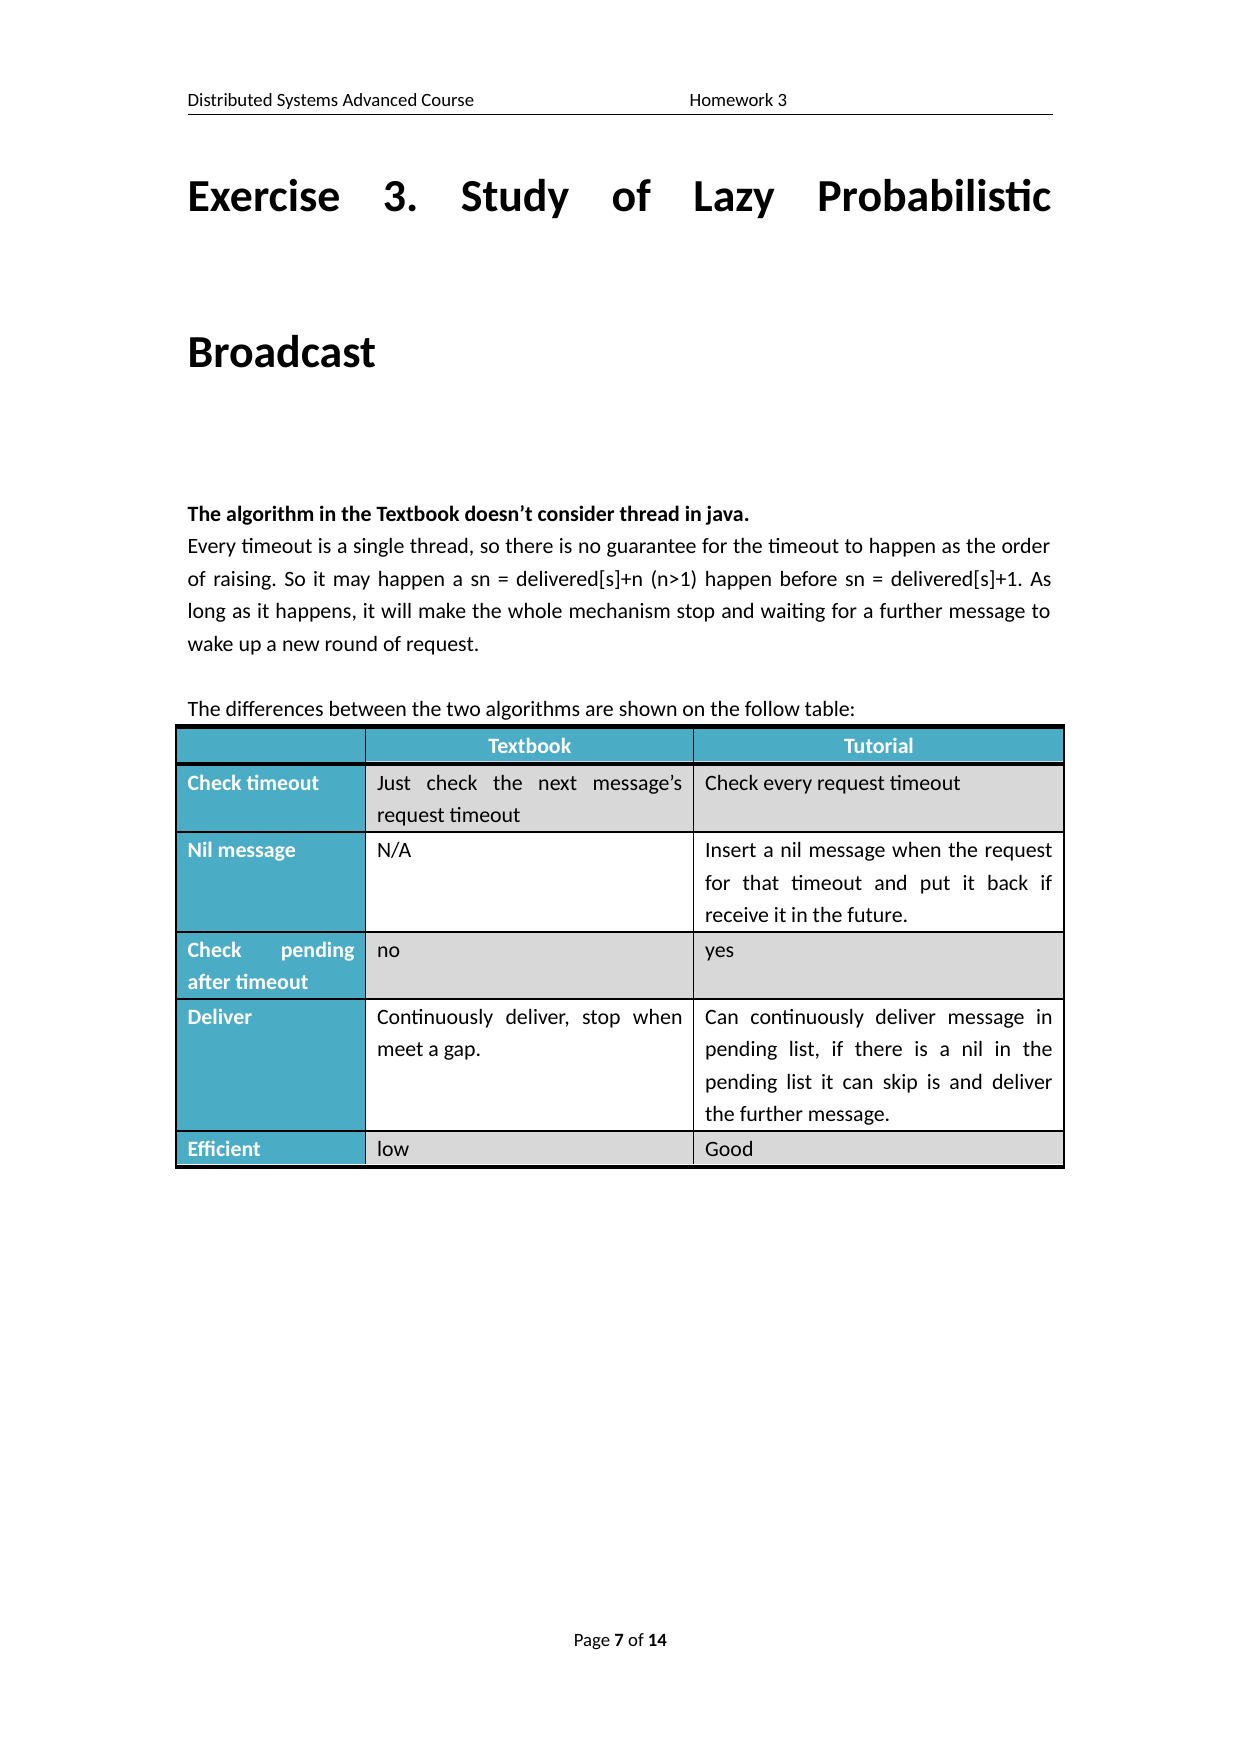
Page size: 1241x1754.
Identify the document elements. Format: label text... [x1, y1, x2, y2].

table_cell low [366, 1132, 693, 1164]
table_cell Can continuously deliver message in pending list, if there is a nil in the pending list it can skip is and deliver the further message. [694, 1000, 1063, 1130]
table_cell Check every request timeout [694, 766, 1063, 831]
table_header Tutorial [694, 729, 1063, 761]
table_cell Efficient [177, 1132, 365, 1164]
table_cell Check pending after timeout [177, 933, 365, 998]
text The algorithm in the Textbook doesn’t consider thread in java. [187, 497, 1053, 529]
table_cell no [366, 933, 693, 998]
subtitle Exercise 3. Study of Lazy Probabilistic Broadcast [187, 162, 1053, 383]
table_cell Continuously deliver, stop when meet a gap. [366, 1000, 693, 1130]
table_cell Good [694, 1132, 1063, 1164]
table_cell yes [694, 933, 1063, 998]
table_cell Insert a nil message when the request for that timeout and put it back if receive it in the future. [694, 833, 1063, 931]
table_header Textbook [366, 729, 693, 761]
table_cell N/A [366, 833, 693, 931]
table_cell Check timeout [177, 766, 365, 831]
table_cell Deliver [177, 1000, 365, 1130]
text Every timeout is a single thread, so there is no guarantee for the timeout to happen as the order of raising. So it may happen a sn = delivered[s]+n (n>1) happen before sn = delivered[s]+1. As long as it happens, it will make the whole mechanism stop and waiting for a further message to wake up a new round of request. [187, 529, 1053, 659]
table_cell Just check the next message’s request timeout [366, 766, 693, 831]
text The differences between the two algorithms are shown on the follow table: [187, 692, 1053, 724]
table_header [177, 729, 365, 761]
table_cell Nil message [177, 833, 365, 931]
